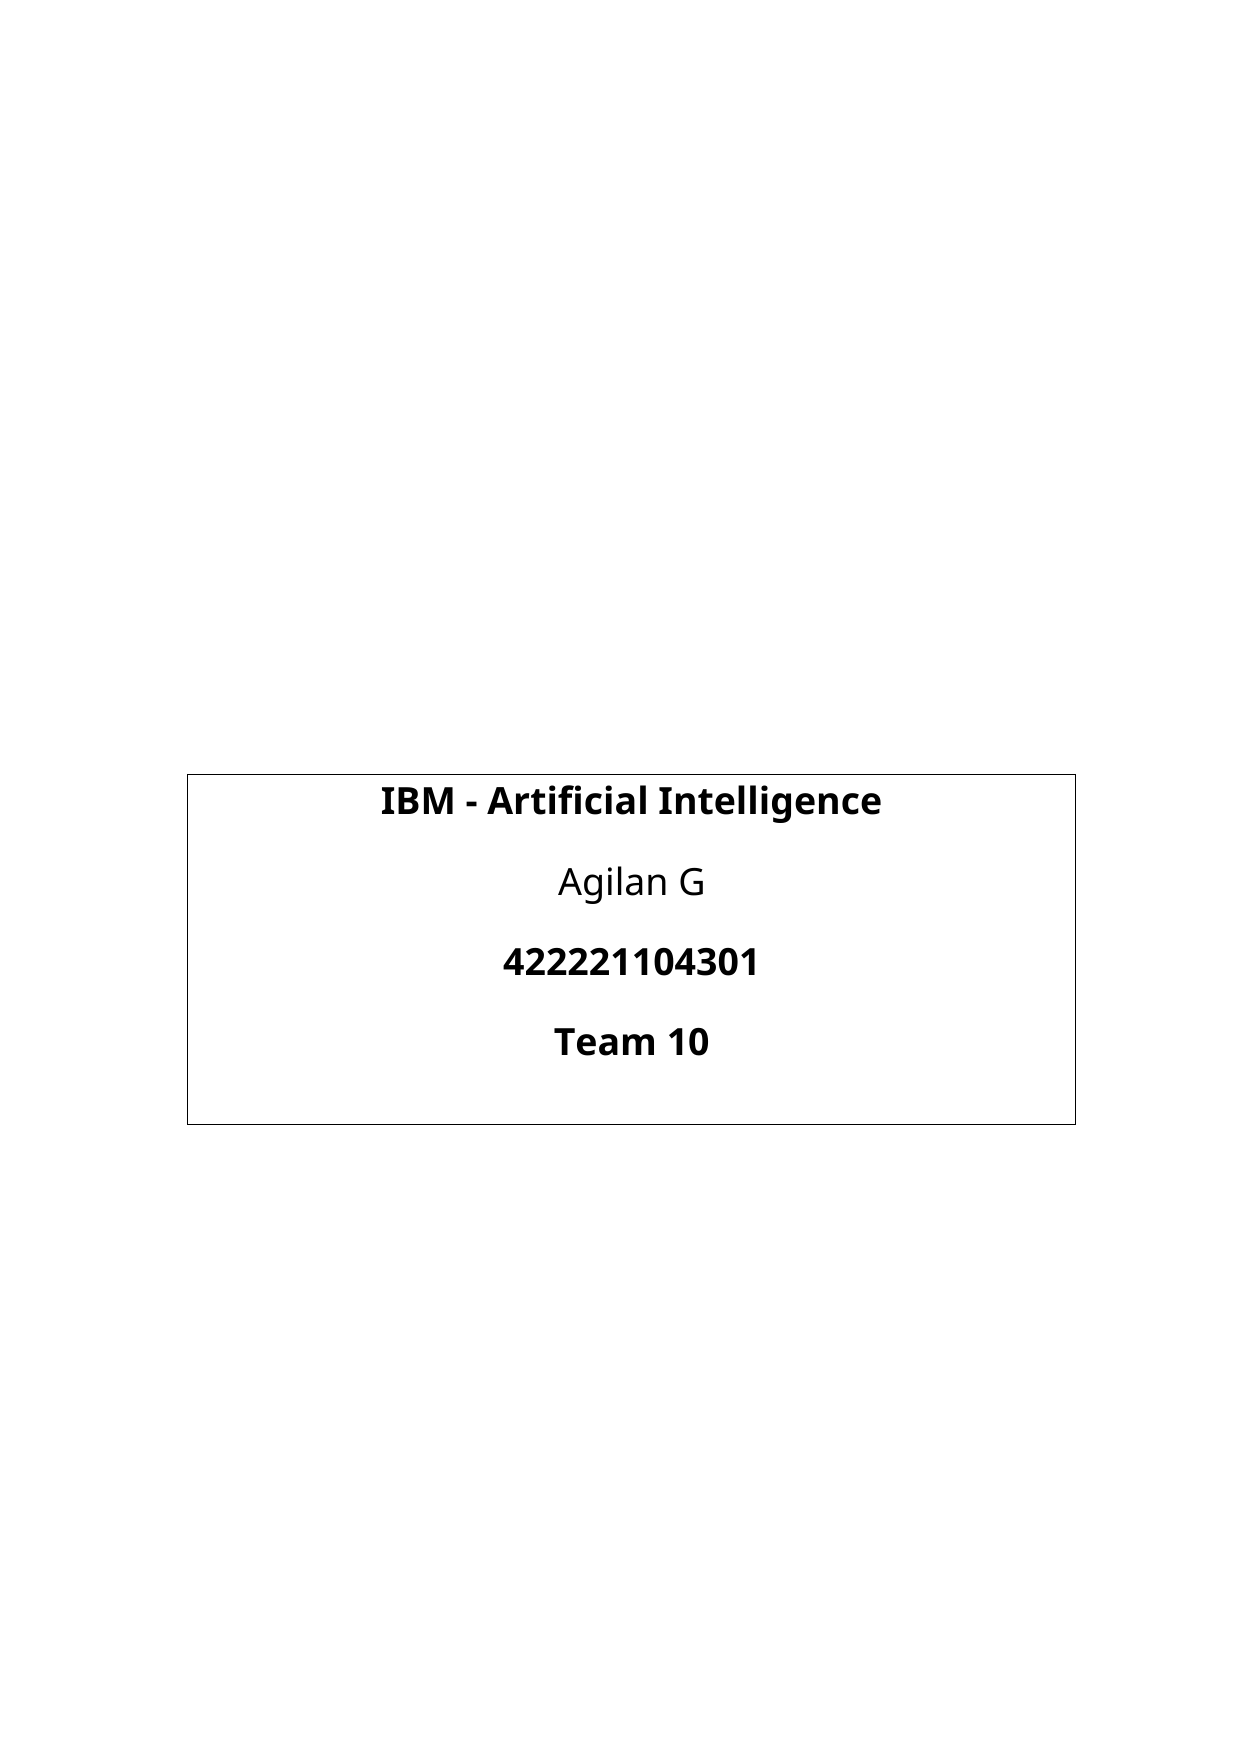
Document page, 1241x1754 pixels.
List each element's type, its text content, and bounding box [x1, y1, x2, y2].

table_header IBM - Artificial Intelligence Agilan G 422221104301 Team 10 [188, 775, 1075, 1123]
